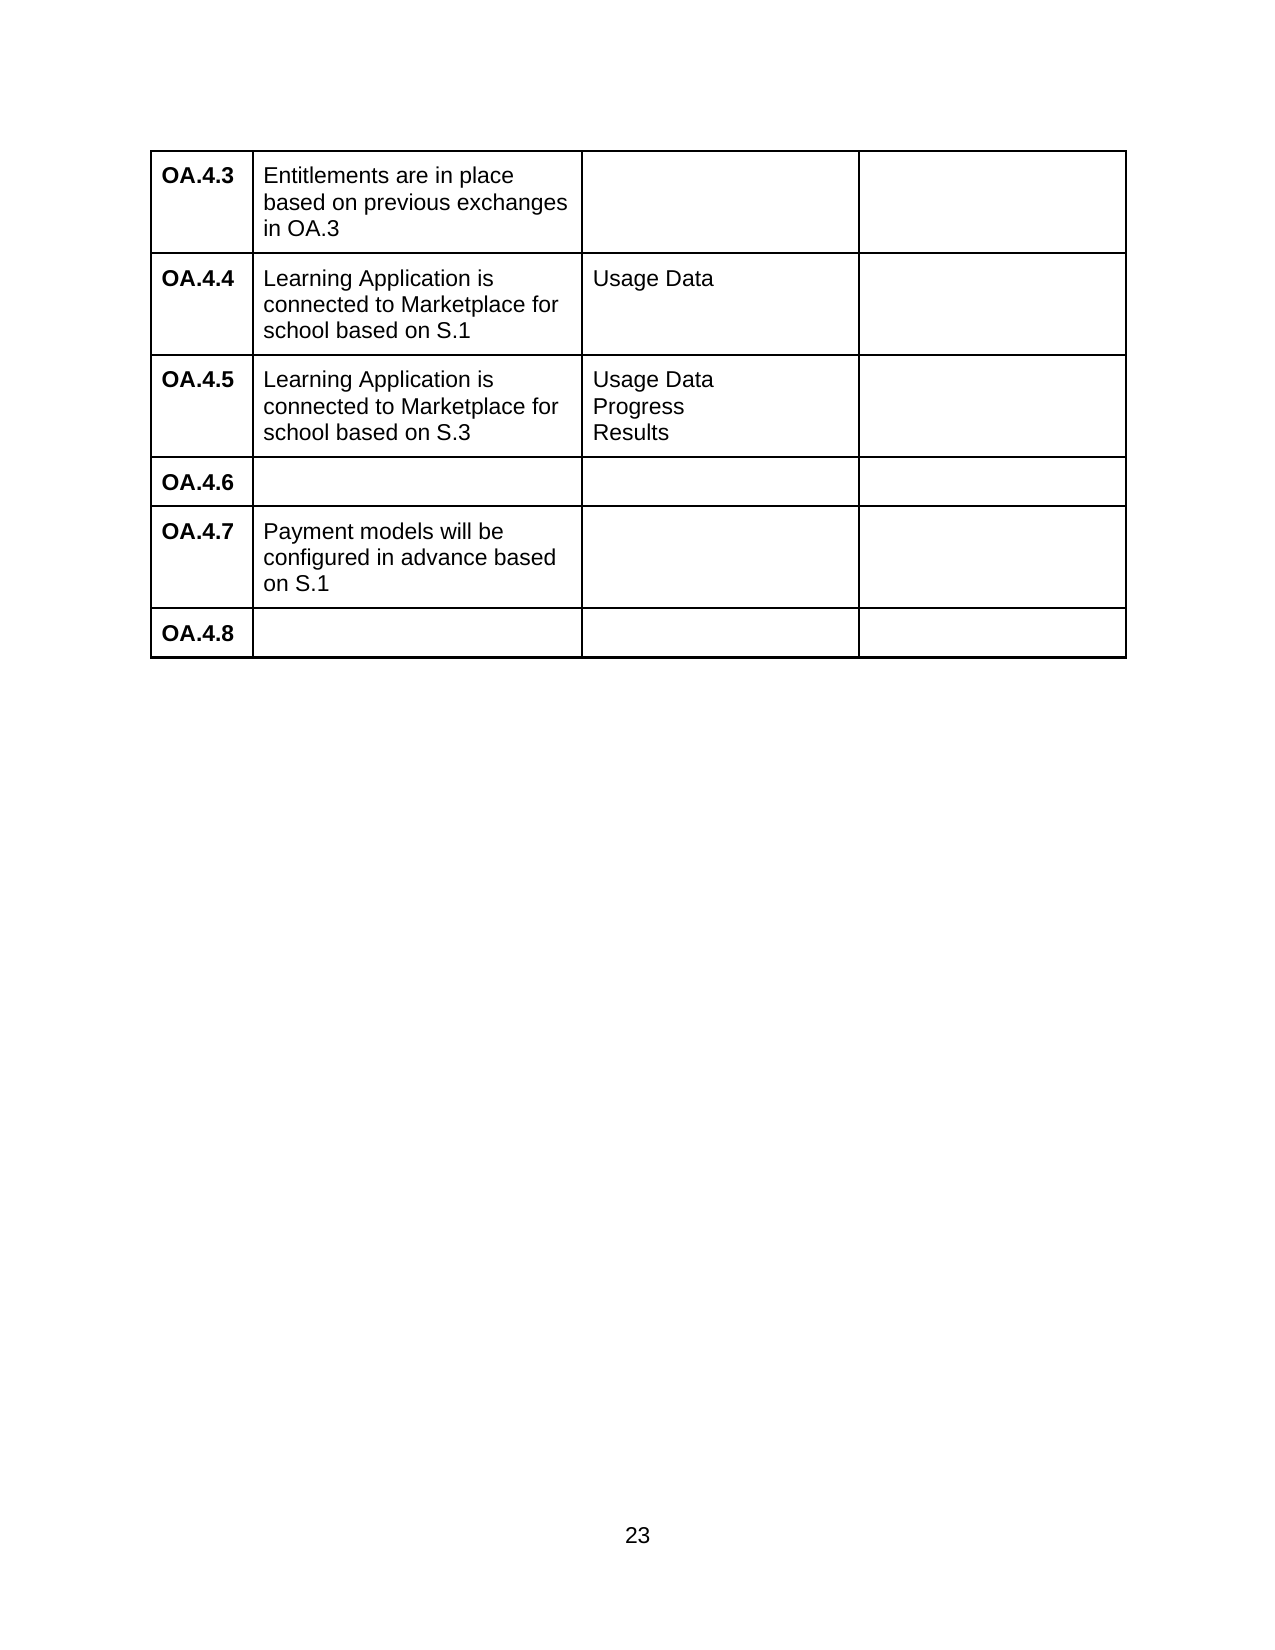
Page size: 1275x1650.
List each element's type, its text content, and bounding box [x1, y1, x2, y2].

table_cell [583, 152, 858, 252]
table_cell [583, 507, 858, 607]
table_cell OA.4.3 [152, 152, 252, 252]
table_cell Entitlements are in place based on previous exchanges in OA.3 [254, 152, 581, 252]
table_cell OA.4.4 [152, 254, 252, 354]
table_cell OA.4.6 [152, 458, 252, 505]
table_cell OA.4.8 [152, 609, 252, 656]
table_cell [254, 458, 581, 505]
table_cell [860, 356, 1125, 456]
table_cell [583, 609, 858, 656]
table_cell [860, 507, 1125, 607]
table_cell [860, 609, 1125, 656]
table_cell Learning Application is connected to Marketplace for school based on S.3 [254, 356, 581, 456]
table_cell [583, 458, 858, 505]
table_cell Usage Data [583, 254, 858, 354]
table_cell [860, 152, 1125, 252]
table_cell [860, 458, 1125, 505]
table_cell Usage Data Progress Results [583, 356, 858, 456]
table_cell Learning Application is connected to Marketplace for school based on S.1 [254, 254, 581, 354]
table_cell OA.4.5 [152, 356, 252, 456]
table_cell OA.4.7 [152, 507, 252, 607]
table_cell [860, 254, 1125, 354]
table_cell [254, 609, 581, 656]
table_cell Payment models will be configured in advance based on S.1 [254, 507, 581, 607]
